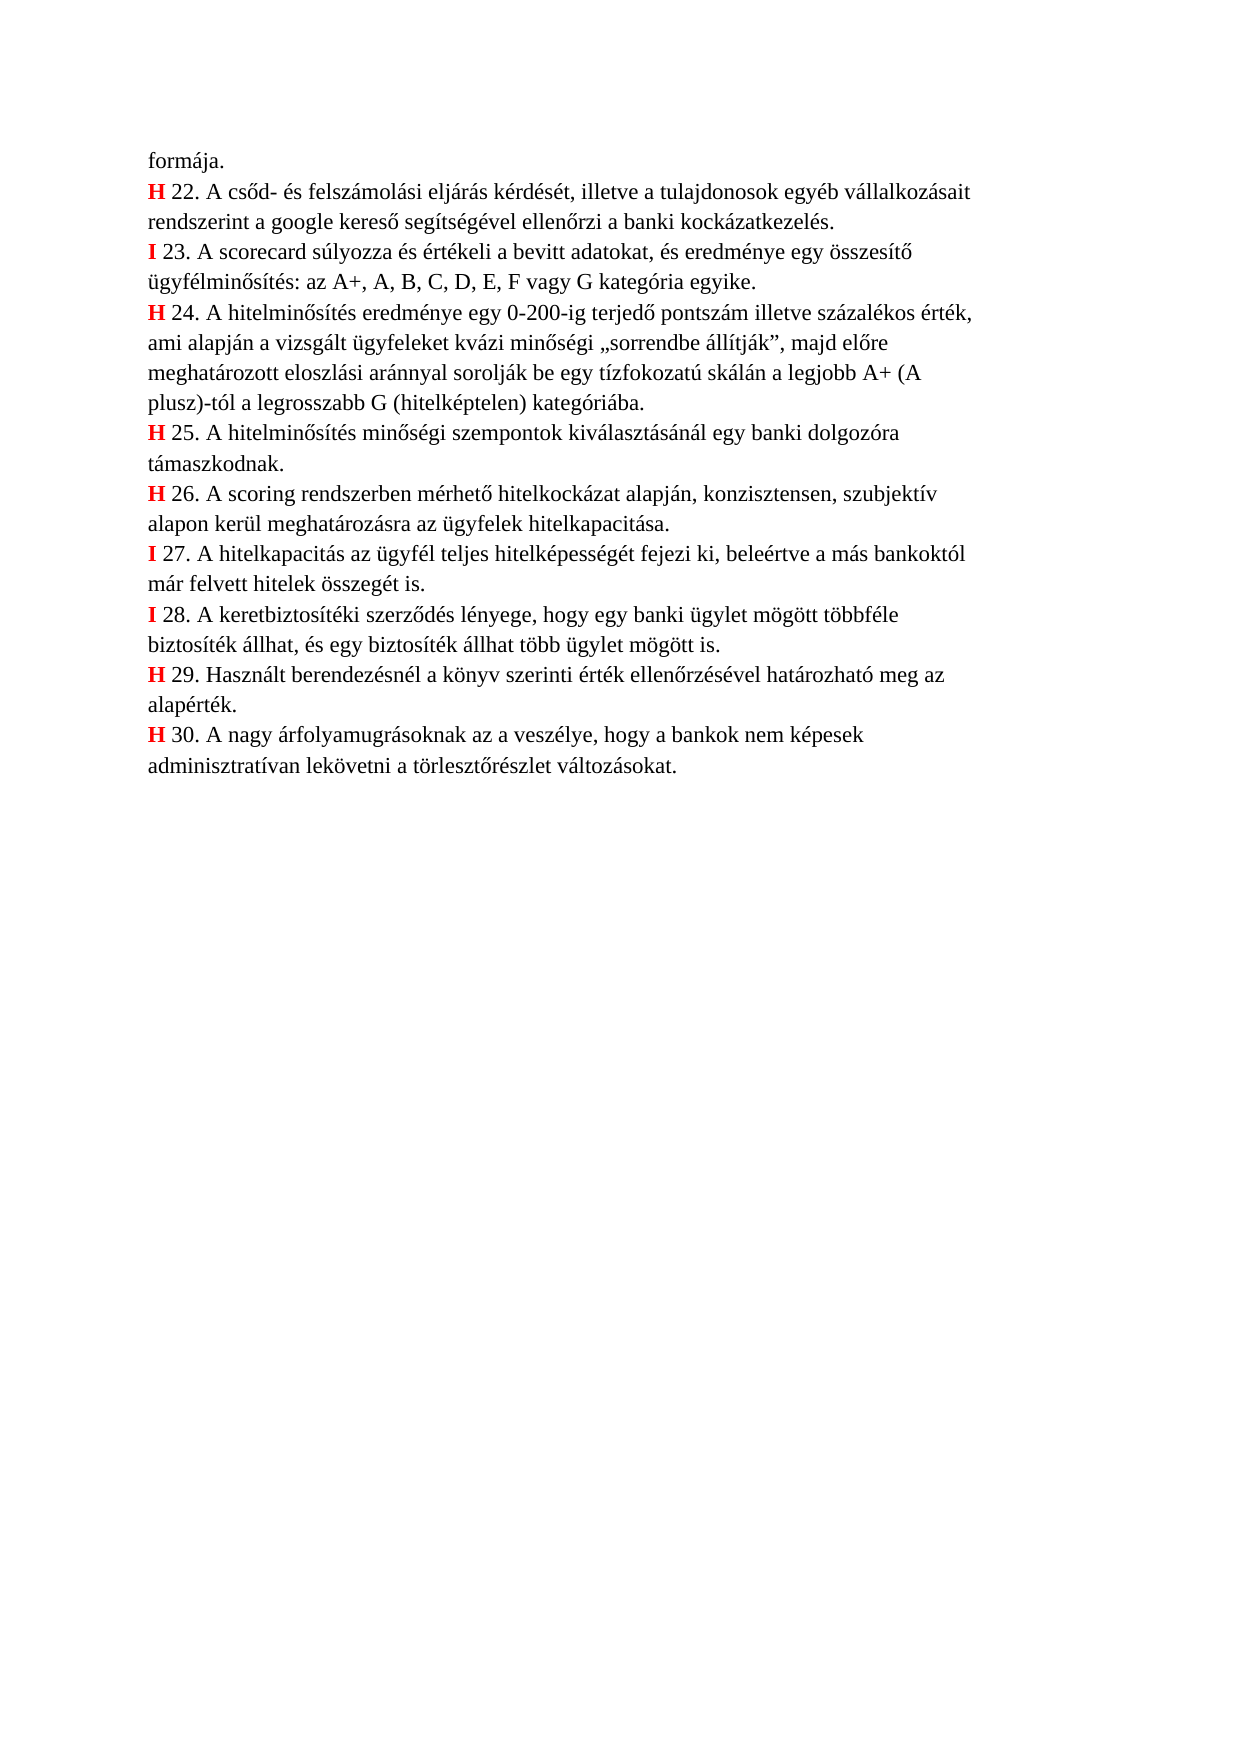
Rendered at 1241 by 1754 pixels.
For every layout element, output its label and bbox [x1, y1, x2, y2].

text [148, 148, 1093, 778]
